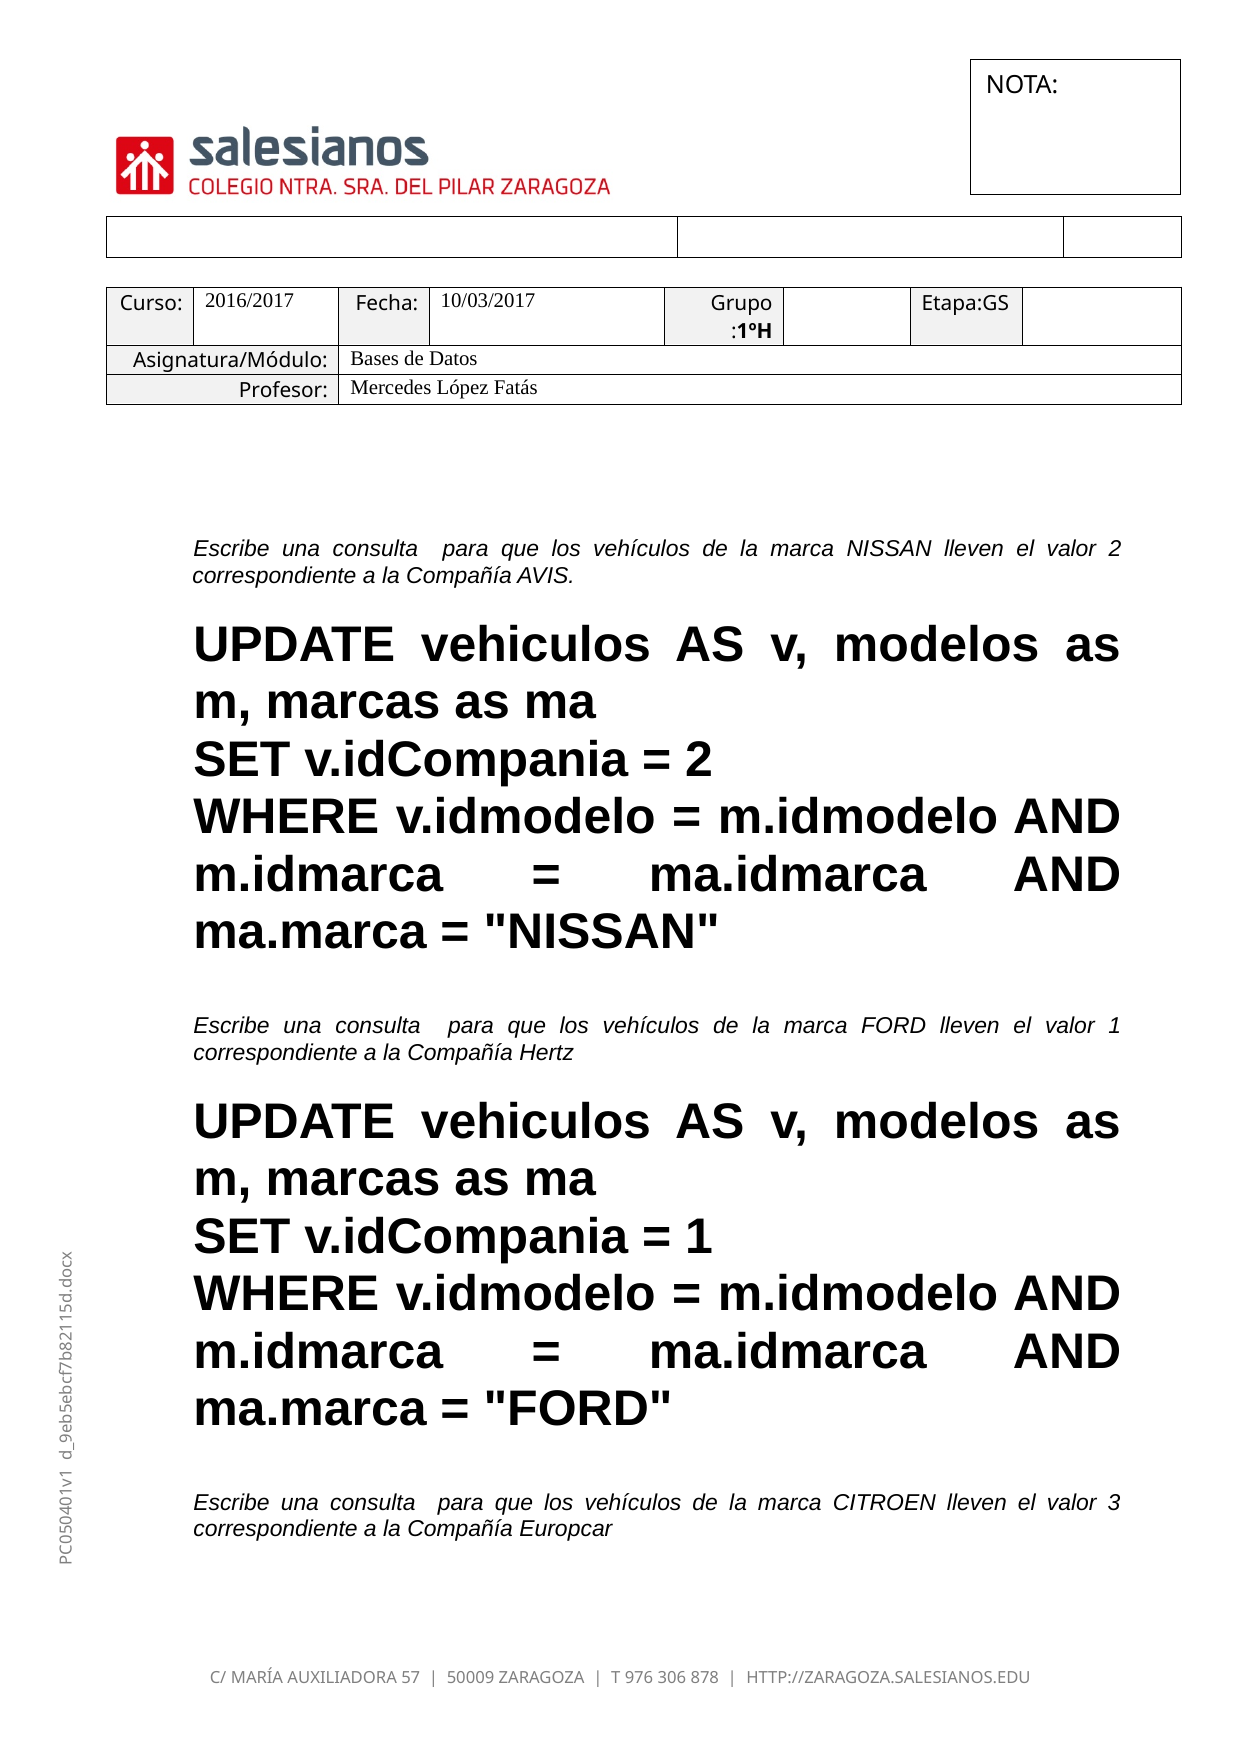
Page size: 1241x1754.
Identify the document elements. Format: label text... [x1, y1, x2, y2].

table_header Grupo:1ºH [665, 288, 783, 344]
table_header Etapa:GS [911, 288, 1022, 344]
table_header Fecha: [339, 288, 429, 344]
text UPDATE vehiculos AS v, modelos as m, marcas as ma [193, 614, 1122, 729]
table_cell Profesor: [107, 375, 338, 403]
text SET v.idCompania = 1 [193, 1206, 1122, 1264]
text UPDATE vehiculos AS v, modelos as m, marcas as ma [193, 1091, 1122, 1206]
text Escribe una consulta para que los vehículos de la marca FORD lleven el valor 1 correspondiente a la Compañía Hertz [193, 1012, 1122, 1065]
table_header Curso: [107, 288, 193, 344]
text Escribe una consulta para que los vehículos de la marca NISSAN lleven el valor 2 correspondiente a la Compañía AVIS. [192, 535, 1122, 588]
text WHERE v.idmodelo = m.idmodelo AND m.idmarca = ma.idmarca AND ma.marca = "NISSAN" [193, 787, 1122, 959]
text WHERE v.idmodelo = m.idmodelo AND m.idmarca = ma.idmarca AND ma.marca = "FORD" [193, 1264, 1122, 1436]
picture [99, 114, 629, 216]
text Escribe una consulta para que los vehículos de la marca CITROEN lleven el valor 3 correspondiente a la Compañía Europcar [193, 1489, 1122, 1542]
table_cell Asignatura/Módulo: [107, 346, 338, 374]
text SET v.idCompania = 2 [193, 729, 1122, 787]
